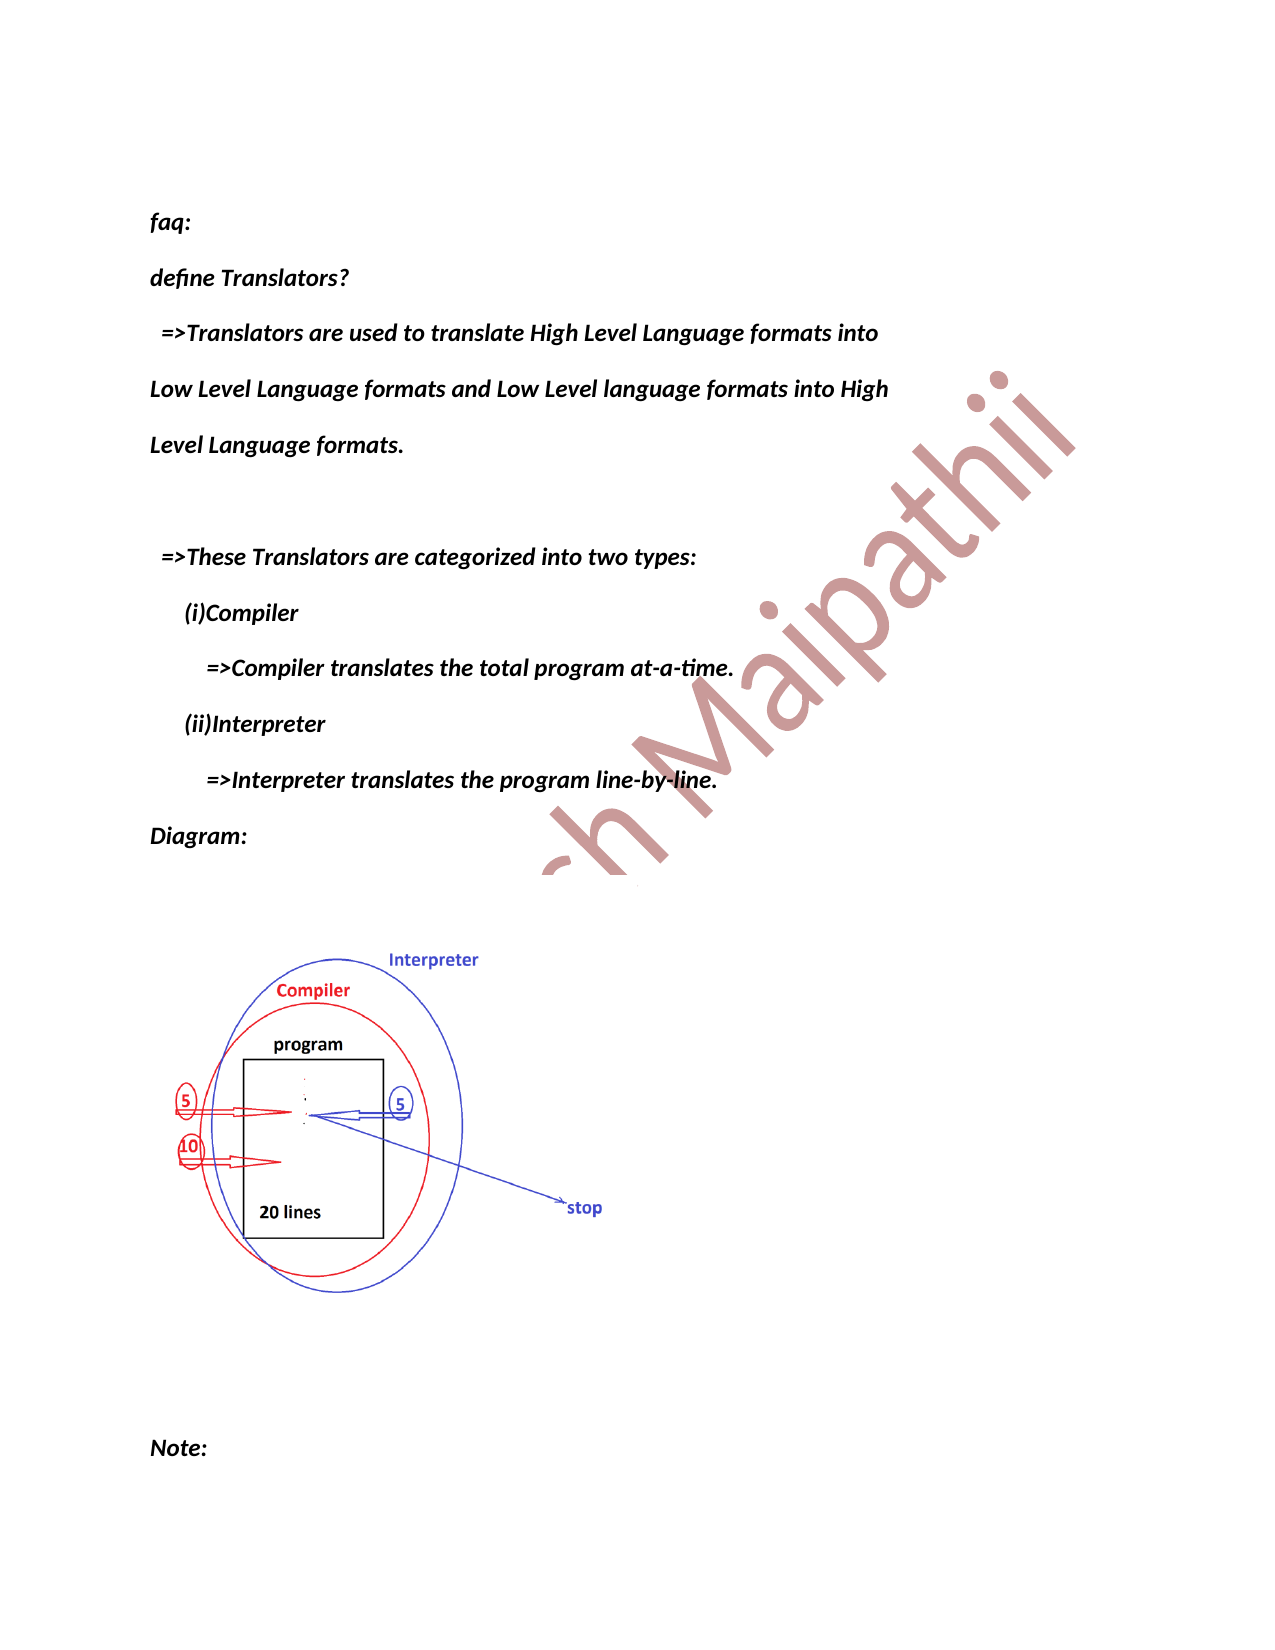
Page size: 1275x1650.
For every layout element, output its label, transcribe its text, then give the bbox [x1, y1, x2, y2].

text Note: [150, 1432, 1125, 1462]
text Level Language formats. [150, 429, 1125, 460]
text Diagram: [150, 820, 1125, 851]
text =>Interpreter translates the program line-by-line. [150, 764, 1125, 795]
text =>Translators are used to translate High Level Language formats into [150, 317, 1125, 348]
picture [150, 875, 638, 1351]
text (ii)Interpreter [150, 708, 1125, 739]
text (i)Compiler [150, 597, 1125, 627]
text faq: [150, 206, 1125, 236]
text =>These Translators are categorized into two types: [150, 541, 1125, 571]
text =>Compiler translates the total program at-a-time. [150, 652, 1125, 683]
text Low Level Language formats and Low Level language formats into High [150, 373, 1125, 404]
text define Translators? [150, 262, 1125, 292]
